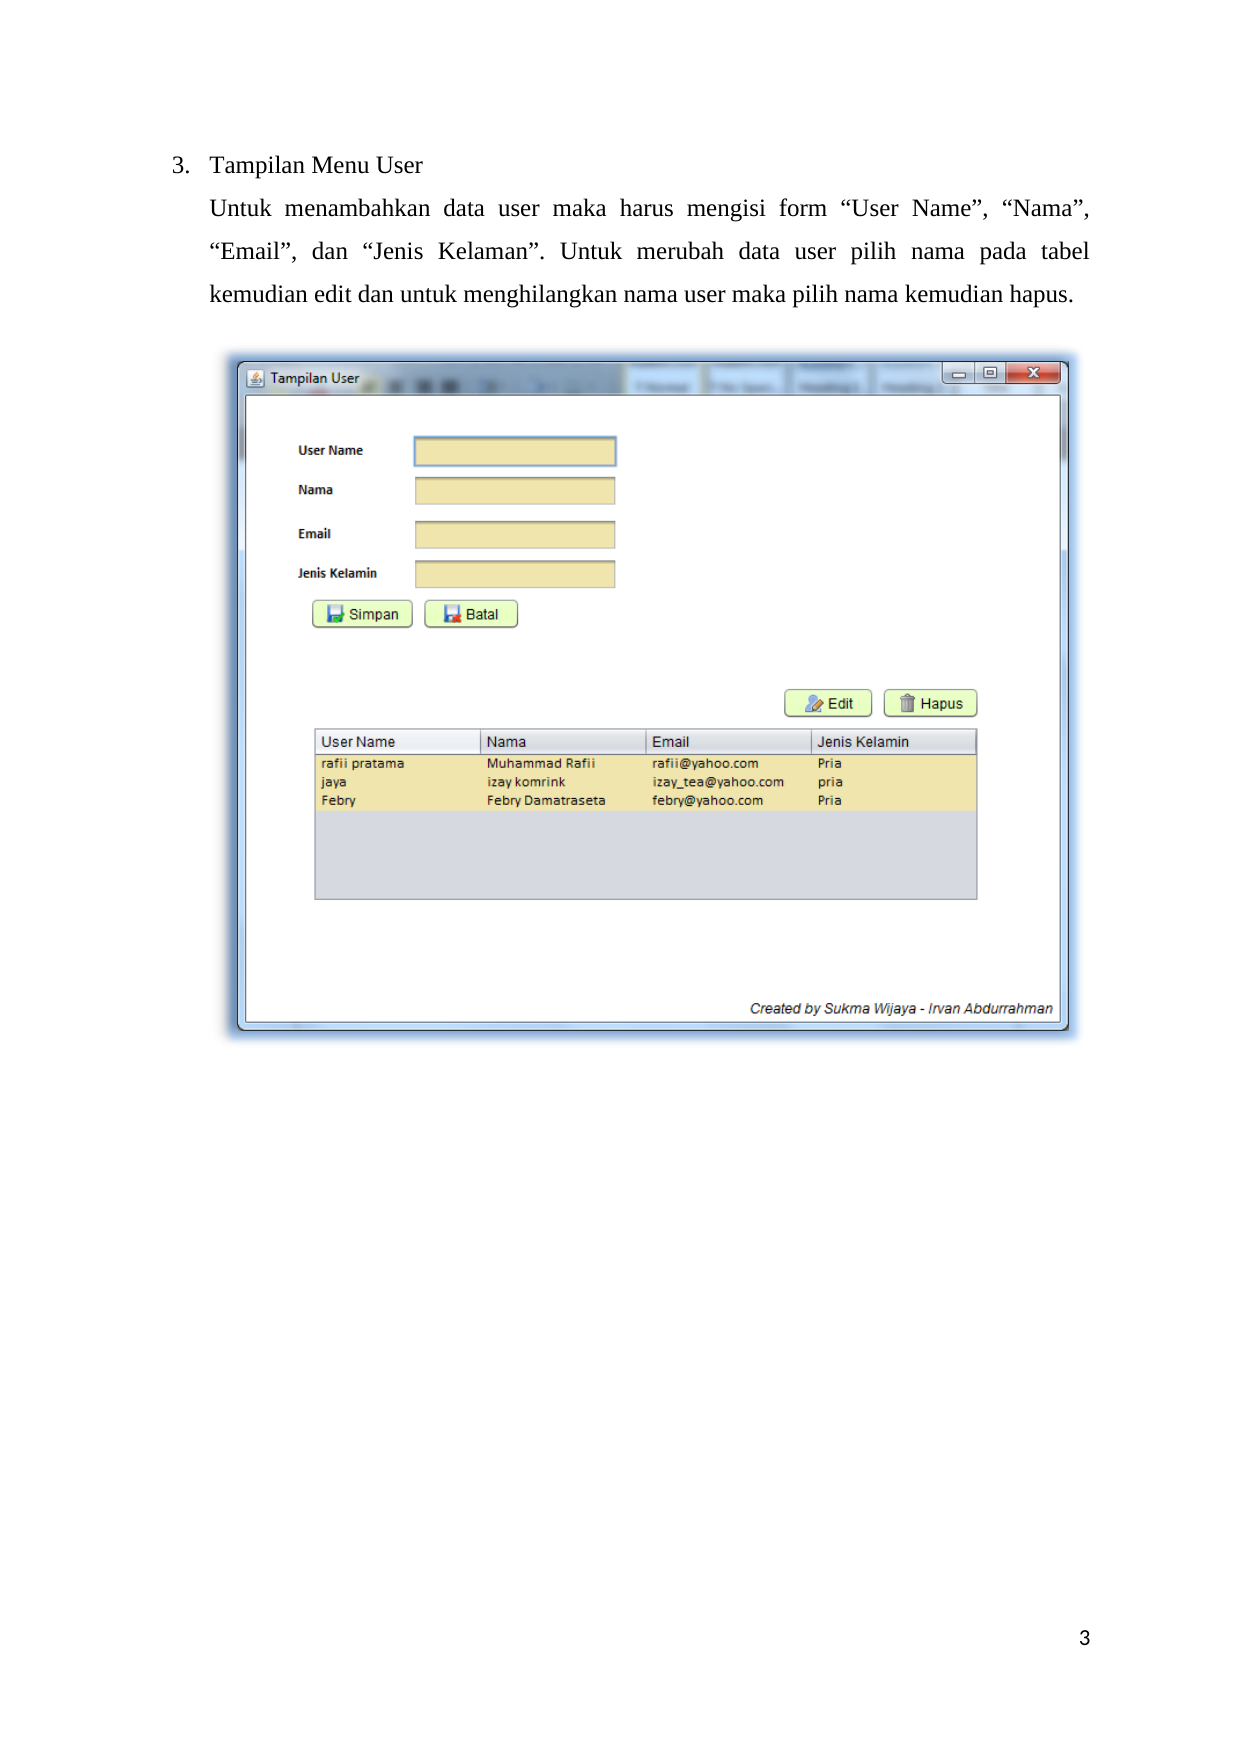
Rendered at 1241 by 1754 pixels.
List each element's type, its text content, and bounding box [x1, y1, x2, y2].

list Untuk menambahkan data user maka harus mengisi form “User Name”, “Nama”, “Email”, dan “Jenis Kelaman”. Untuk merubah data user pilih nama pada tabel kemudian edit dan untuk menghilangkan nama user maka pilih nama kemudian hapus. [209, 193, 1090, 308]
list Tampilan Menu User [172, 150, 1090, 179]
picture [237, 361, 1069, 1031]
